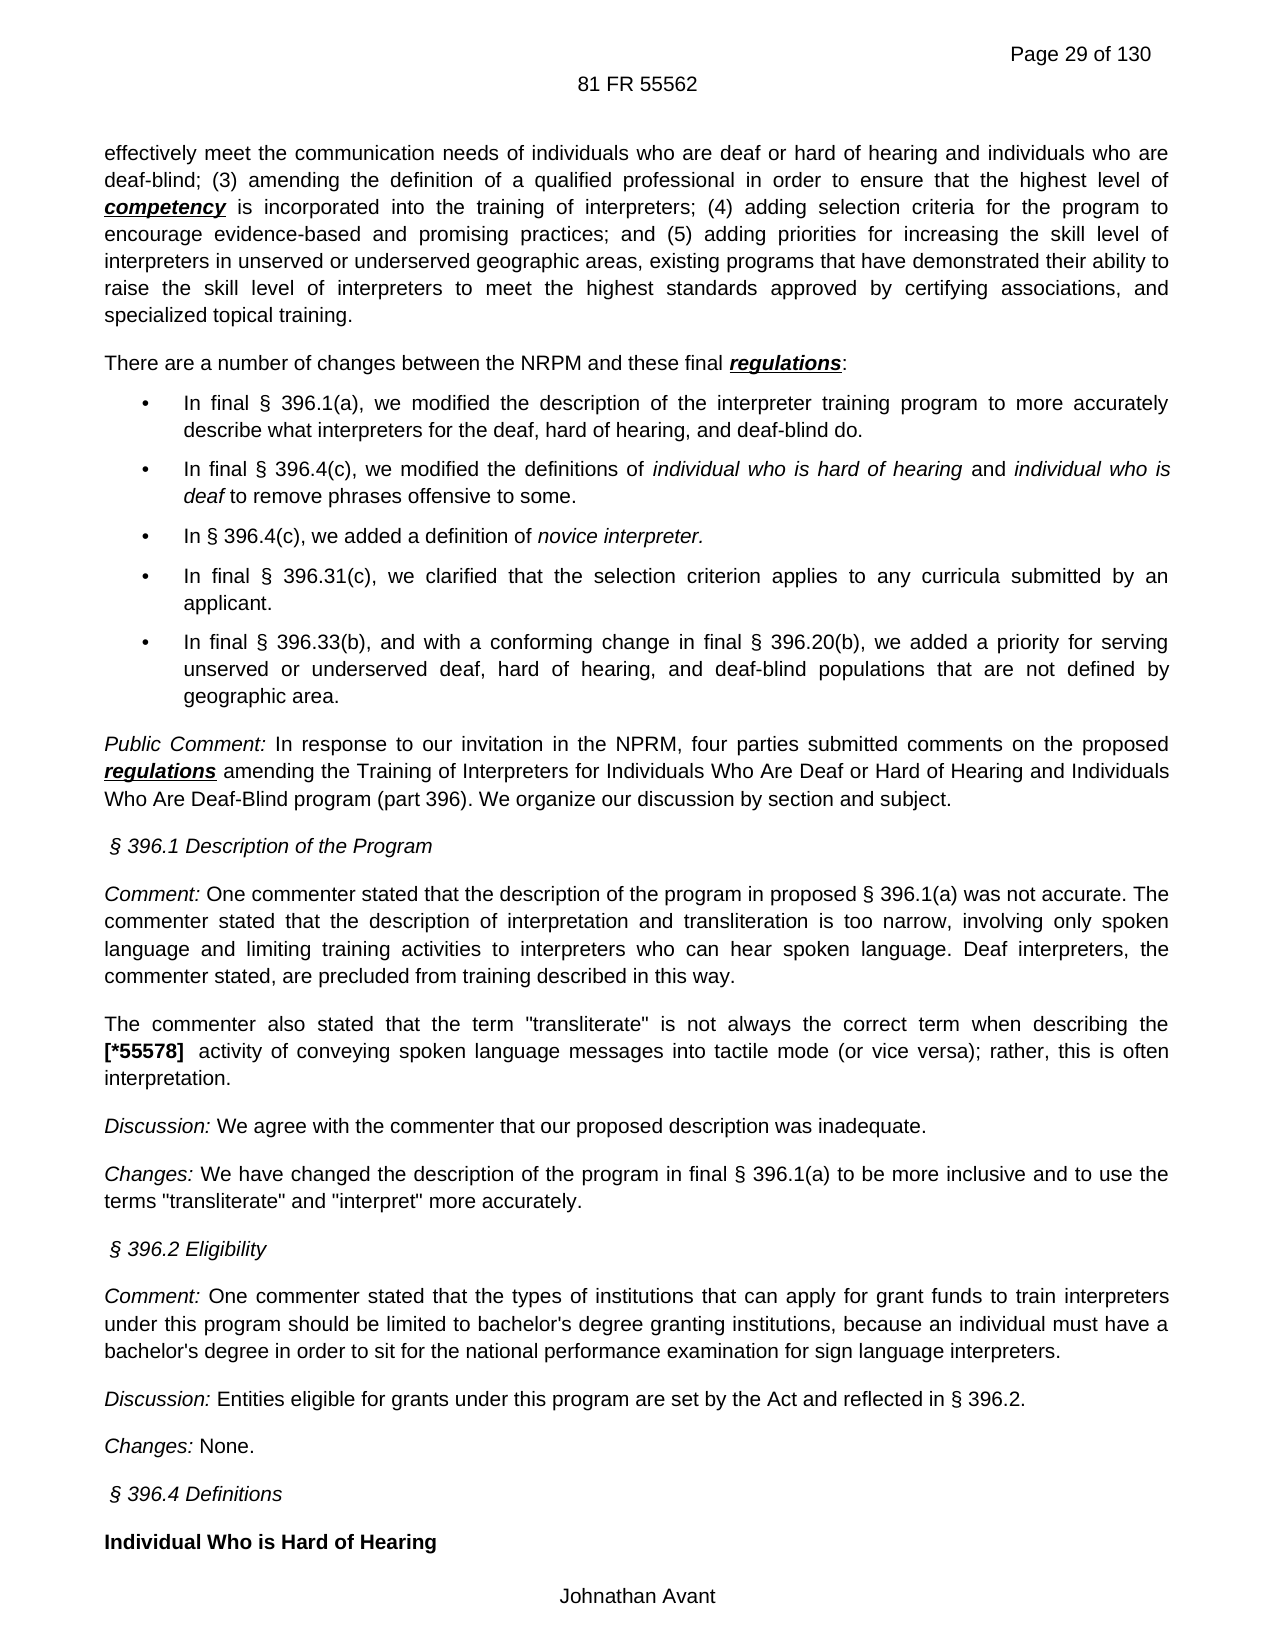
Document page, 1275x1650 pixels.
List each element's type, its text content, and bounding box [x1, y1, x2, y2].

text Changes: None. [104, 1431, 1171, 1458]
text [104, 137, 1171, 327]
text The commenter also stated that the term "transliterate" is not always the correct term when describing the [*55578] activity of conveying spoken language messages into tactile mode (or vice versa); rather, this is often interpretation. [104, 1008, 1171, 1089]
text Comment: One commenter stated that the types of institutions that can apply for grant funds to train interpreters under this program should be limited to bachelor's degree granting institutions, because an individual must have a bachelor's degree in order to sit for the national performance examination for sign language interpreters. [104, 1281, 1171, 1362]
text Changes: We have changed the description of the program in final § 396.1(a) to be more inclusive and to use the terms "transliterate" and "interpret" more accurately. [104, 1158, 1171, 1212]
text Discussion: We agree with the commenter that our proposed description was inadequate. [104, 1110, 1171, 1137]
text § 396.4 Definitions [104, 1479, 1171, 1506]
text Comment: One commenter stated that the description of the program in proposed § 396.1(a) was not accurate. The commenter stated that the description of interpretation and transliteration is too narrow, involving only spoken language and limiting training activities to interpreters who can hear spoken language. Deaf interpreters, the commenter stated, are precluded from training described in this way. [104, 879, 1171, 987]
list In final § 396.4(c), we modified the definitions of individual who is hard of hearing and individual who is deaf to remove phrases offensive to some. [142, 454, 1171, 508]
list In § 396.4(c), we added a definition of novice interpreter. [142, 521, 1171, 548]
text § 396.2 Eligibility [104, 1233, 1171, 1260]
text There are a number of changes between the NRPM and these final regulations: [104, 348, 1171, 375]
text § 396.1 Description of the Program [104, 831, 1171, 858]
text Public Comment: In response to our invitation in the NPRM, four parties submitted comments on the proposed regulations amending the Training of Interpreters for Individuals Who Are Deaf or Hard of Hearing and Individuals Who Are Deaf-Blind program (part 396). We organize our discussion by section and subject. [104, 729, 1171, 810]
text Discussion: Entities eligible for grants under this program are set by the Act and reflected in § 396.2. [104, 1383, 1171, 1410]
list In final § 396.33(b), and with a conforming change in final § 396.20(b), we added a priority for serving unserved or underserved deaf, hard of hearing, and deaf-blind populations that are not defined by geographic area. [142, 627, 1171, 708]
list In final § 396.1(a), we modified the description of the interpreter training program to more accurately describe what interpreters for the deaf, hard of hearing, and deaf-blind do. [142, 387, 1171, 442]
list In final § 396.31(c), we clarified that the selection criterion applies to any curricula submitted by an applicant. [142, 560, 1171, 614]
text Individual Who is Hard of Hearing [104, 1527, 1171, 1554]
